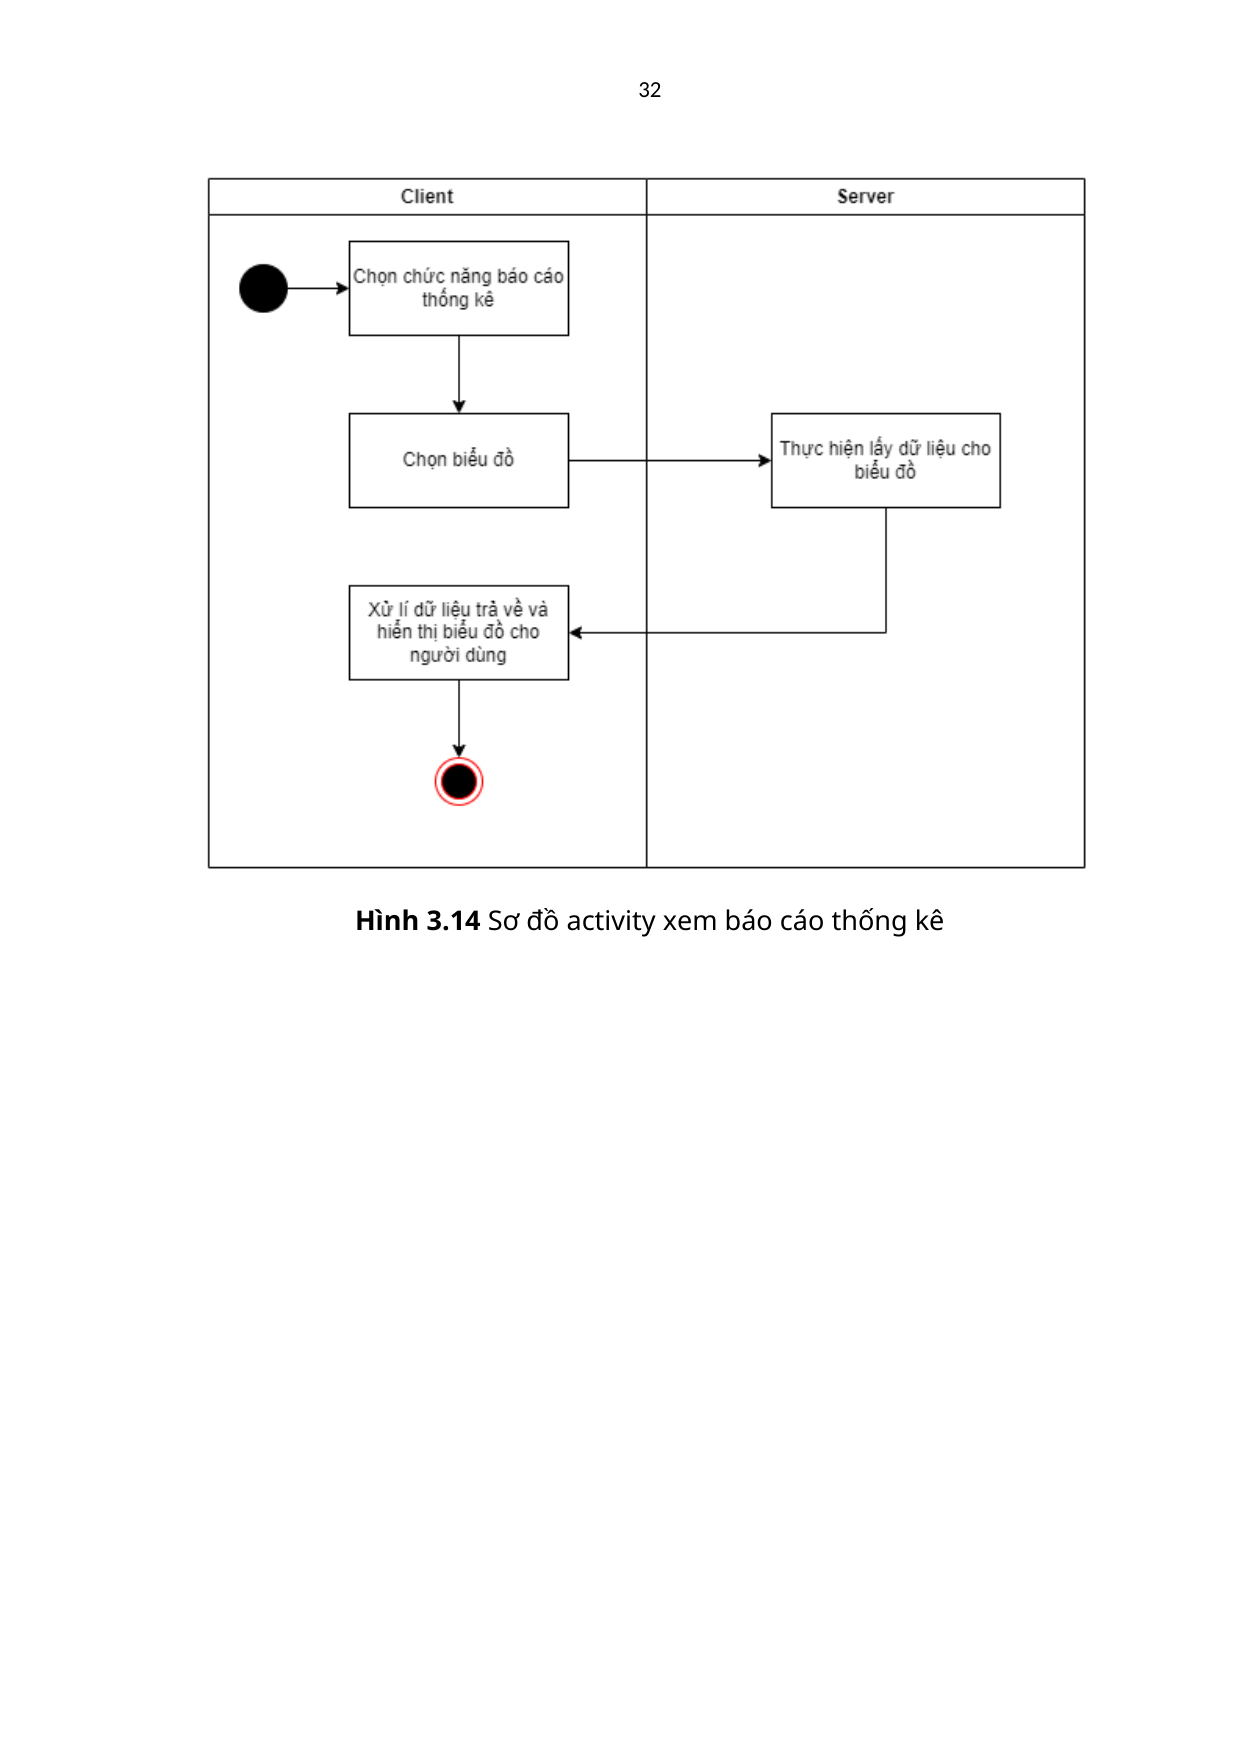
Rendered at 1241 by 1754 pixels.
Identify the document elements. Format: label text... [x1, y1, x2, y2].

text Hình 3.14 Sơ đồ activity xem báo cáo thống kê [177, 901, 1122, 938]
picture [177, 147, 1117, 900]
